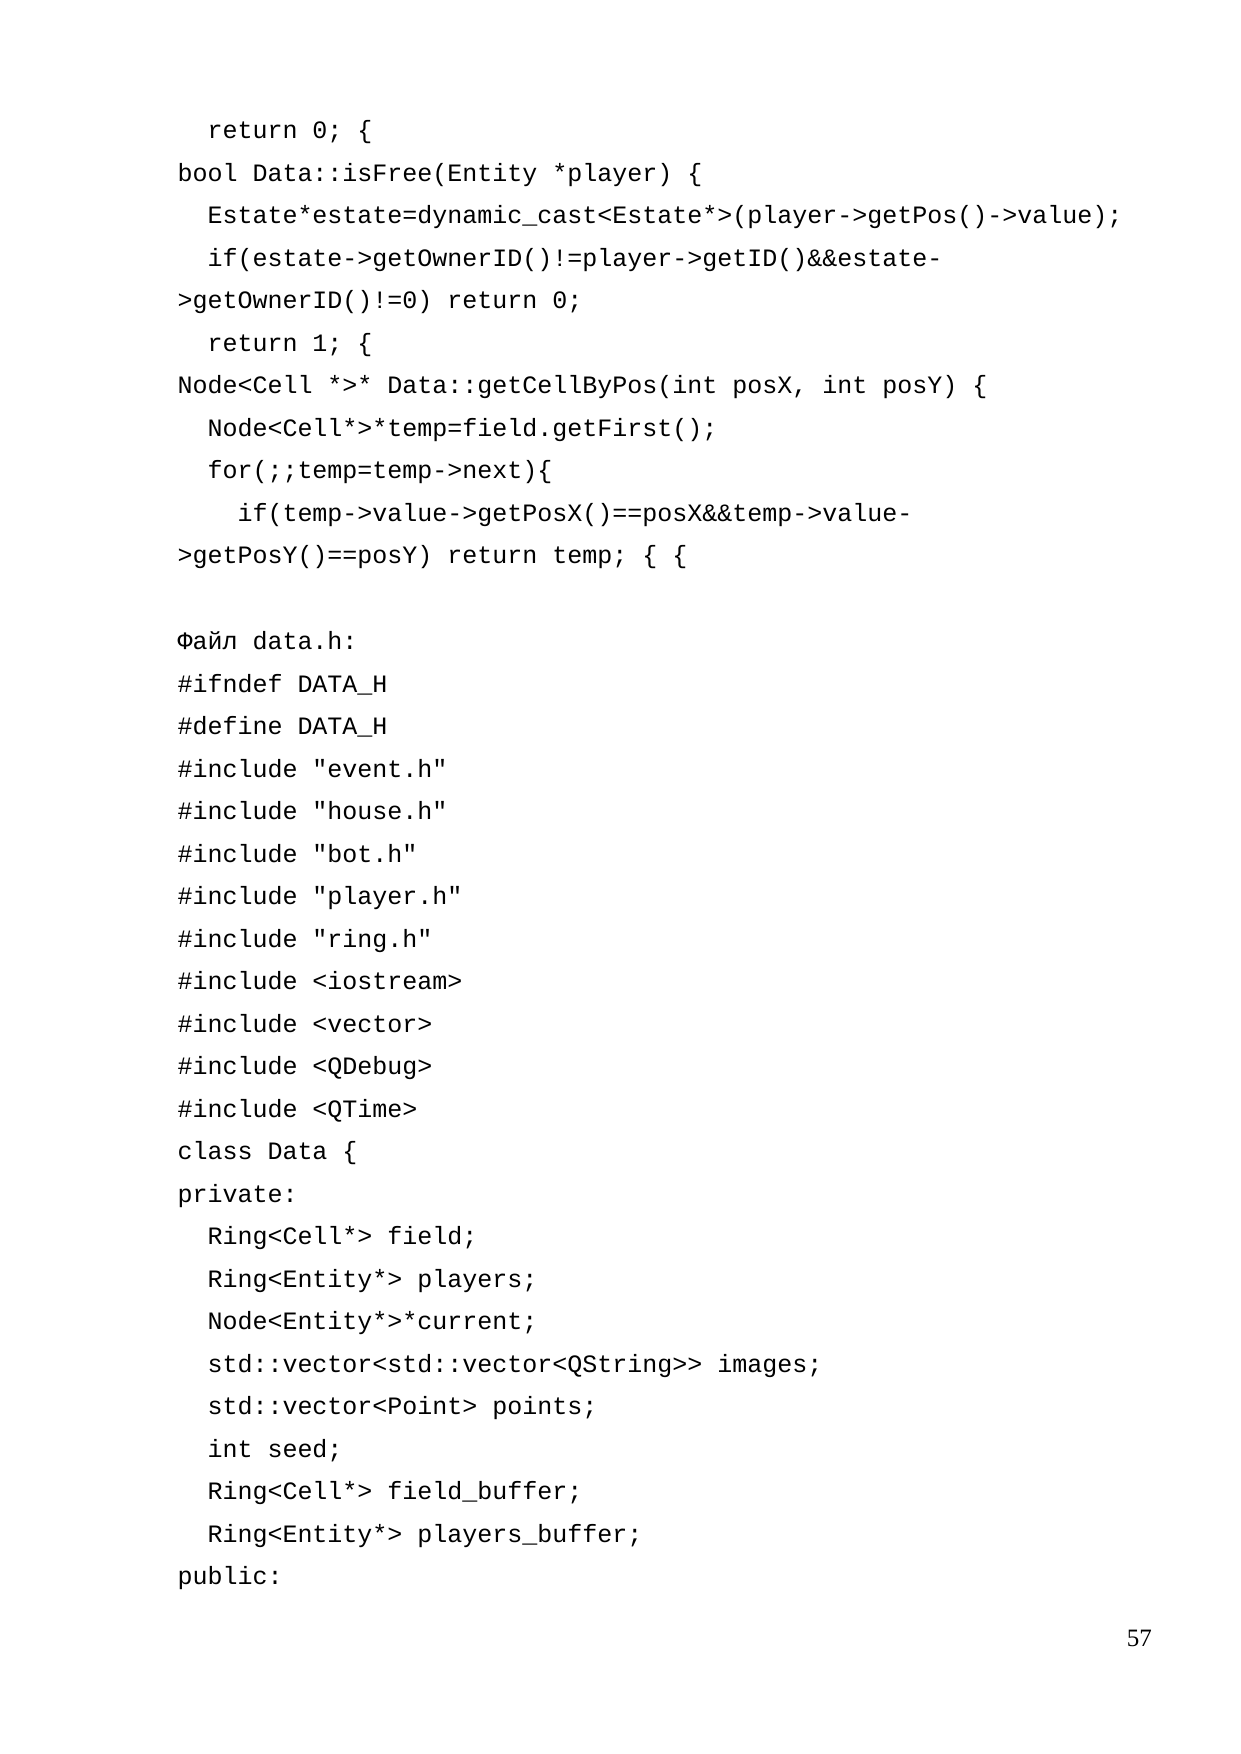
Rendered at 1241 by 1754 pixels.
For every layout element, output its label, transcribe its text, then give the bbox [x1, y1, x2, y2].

text bool Data::isFree(Entity *player) { [177, 161, 1152, 189]
text #define DATA_H [177, 714, 1152, 742]
text #include "event.h" [177, 756, 1152, 784]
text private: [177, 1181, 1152, 1209]
text std::vector<Point> points; [177, 1394, 1152, 1422]
text #include <QDebug> [177, 1054, 1152, 1082]
text Node<Entity*>*current; [177, 1309, 1152, 1337]
text Ring<Cell*> field; [177, 1224, 1152, 1252]
text #ifndef DATA_H [177, 671, 1152, 699]
text Node<Cell*>*temp=field.getFirst(); [177, 416, 1152, 444]
text std::vector<std::vector<QString>> images; [177, 1351, 1152, 1379]
text #include <QTime> [177, 1096, 1152, 1124]
text return 0; { [177, 118, 1152, 146]
text #include <iostream> [177, 969, 1152, 997]
text #include <vector> [177, 1011, 1152, 1039]
text #include "bot.h" [177, 841, 1152, 869]
text Node<Cell *>* Data::getCellByPos(int posX, int posY) { [177, 373, 1152, 401]
text #include "house.h" [177, 799, 1152, 827]
text if(temp->value->getPosX()==posX&&temp->value->getPosY()==posY) return temp; { { [177, 501, 1152, 571]
text Файл data.h: [177, 629, 1152, 657]
text Estate*estate=dynamic_cast<Estate*>(player->getPos()->value); [177, 203, 1152, 231]
text public: [177, 1564, 1152, 1592]
text Ring<Entity*> players_buffer; [177, 1521, 1152, 1549]
text Ring<Entity*> players; [177, 1266, 1152, 1294]
text int seed; [177, 1436, 1152, 1464]
text #include "player.h" [177, 884, 1152, 912]
text if(estate->getOwnerID()!=player->getID()&&estate->getOwnerID()!=0) return 0; [177, 246, 1152, 316]
text #include "ring.h" [177, 926, 1152, 954]
text return 1; { [177, 331, 1152, 359]
text Ring<Cell*> field_buffer; [177, 1479, 1152, 1507]
text for(;;temp=temp->next){ [177, 458, 1152, 486]
text class Data { [177, 1139, 1152, 1167]
